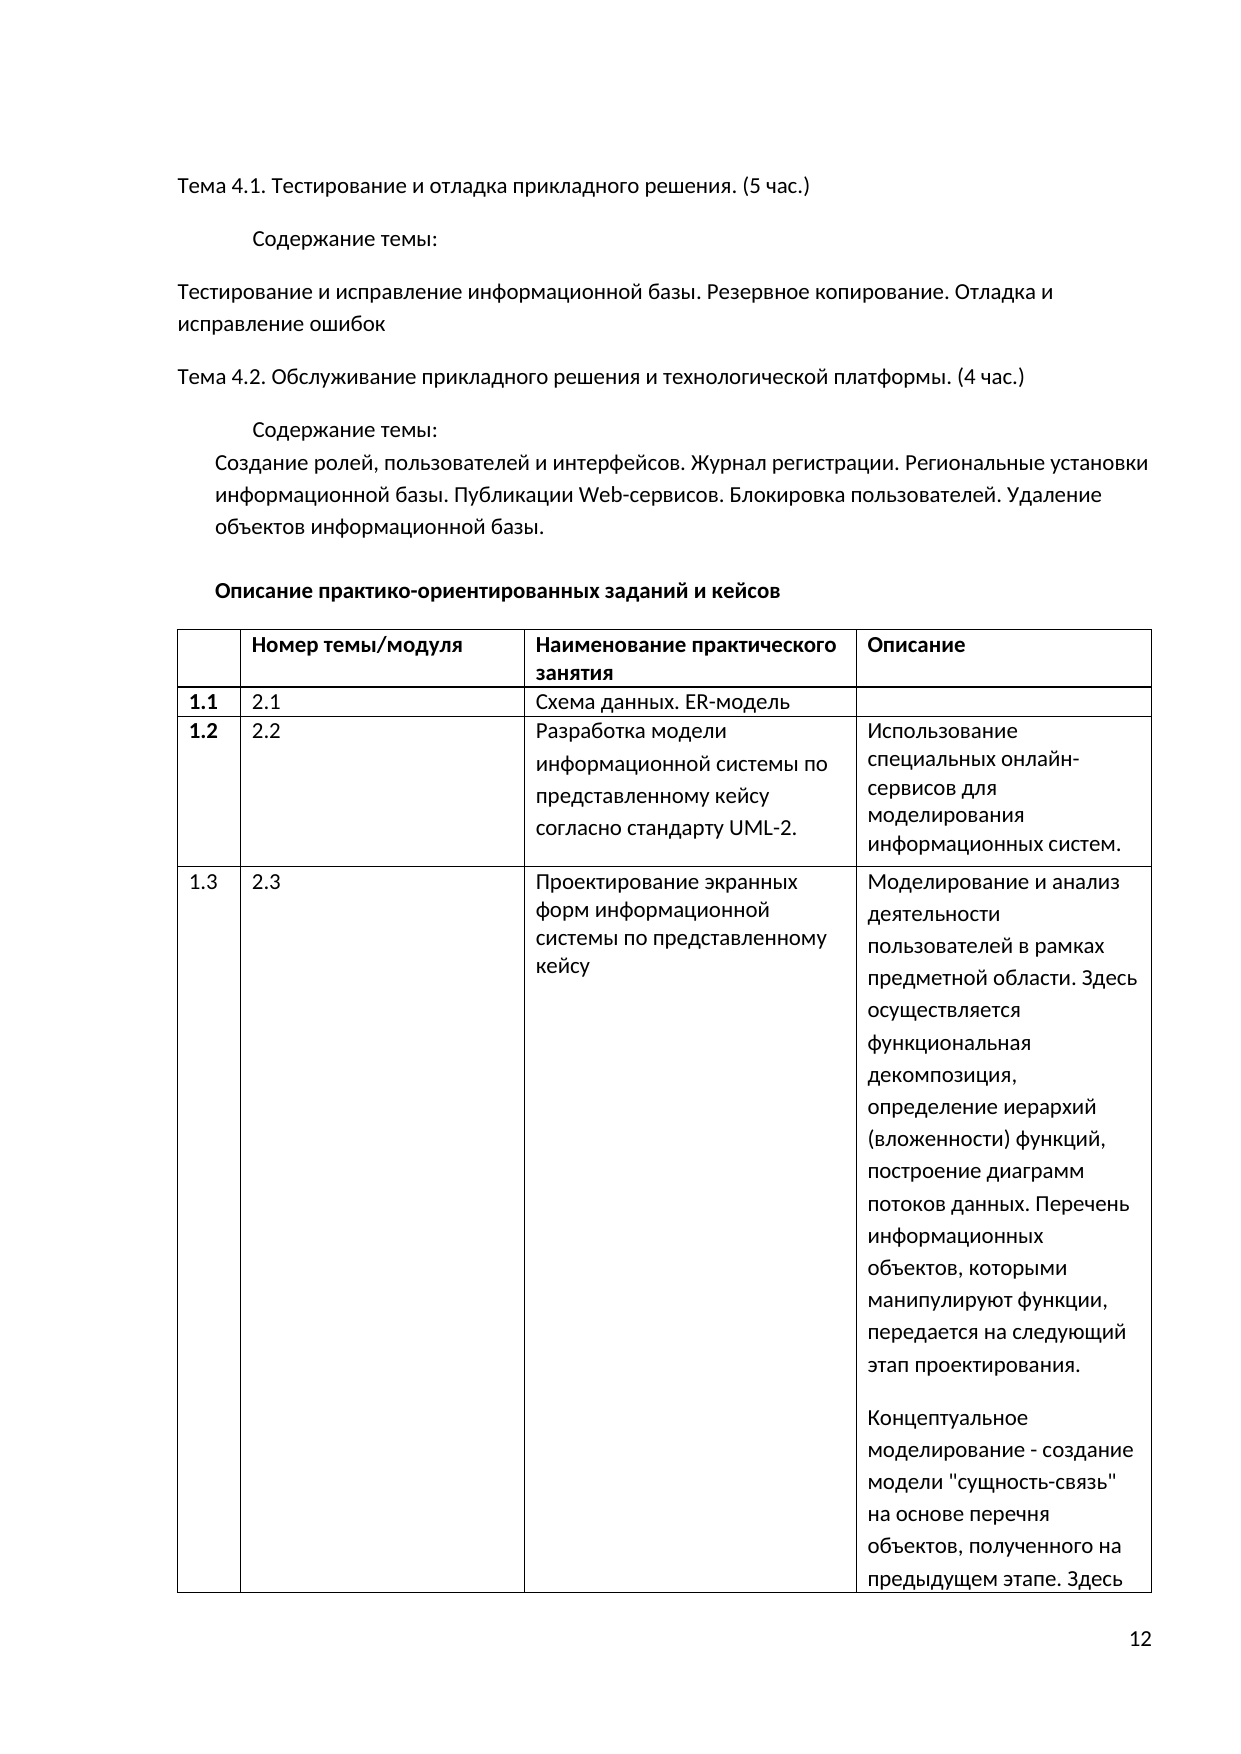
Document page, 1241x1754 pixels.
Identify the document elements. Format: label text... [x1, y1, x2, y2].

table_cell 1.2 [178, 717, 240, 866]
table_cell 2.3 [241, 867, 524, 1592]
list Создание ролей, пользователей и интерфейсов. Журнал регистрации. Региональные установки информационной базы. Публикации Web-сервисов. Блокировка пользователей. Удаление объектов информационной базы. [215, 448, 1152, 540]
table_cell 2.2 [241, 717, 524, 866]
list Описание практико-ориентированных заданий и кейсов [215, 576, 1152, 604]
text Тема 4.1. Тестирование и отладка прикладного решения. (5 час.) [177, 171, 1152, 199]
table_header Описание [857, 630, 1151, 686]
table_cell Разработка модели информационной системы по представленному кейсу согласно стандарту UML-2. [525, 717, 856, 866]
text Тема 4.2. Обслуживание прикладного решения и технологической платформы. (4 час.) [177, 362, 1152, 390]
table_cell Использование специальных онлайн-сервисов для моделирования информационных систем. [857, 717, 1151, 866]
list Содержание темы: [252, 224, 1152, 252]
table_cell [857, 867, 1151, 1592]
table_header Номер темы/модуля [241, 630, 524, 686]
table_header [178, 630, 240, 686]
table_cell [857, 688, 1151, 716]
table_cell 2.1 [241, 688, 524, 716]
list Содержание темы: [252, 415, 1152, 443]
table_cell 1.3 [178, 867, 240, 1592]
table_cell 1.1 [178, 688, 240, 716]
text Тестирование и исправление информационной базы. Резервное копирование. Отладка и исправление ошибок [177, 277, 1152, 337]
table_cell Схема данных. ER-модель [525, 688, 856, 716]
table_header Наименование практического занятия [525, 630, 856, 686]
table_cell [525, 867, 856, 1592]
